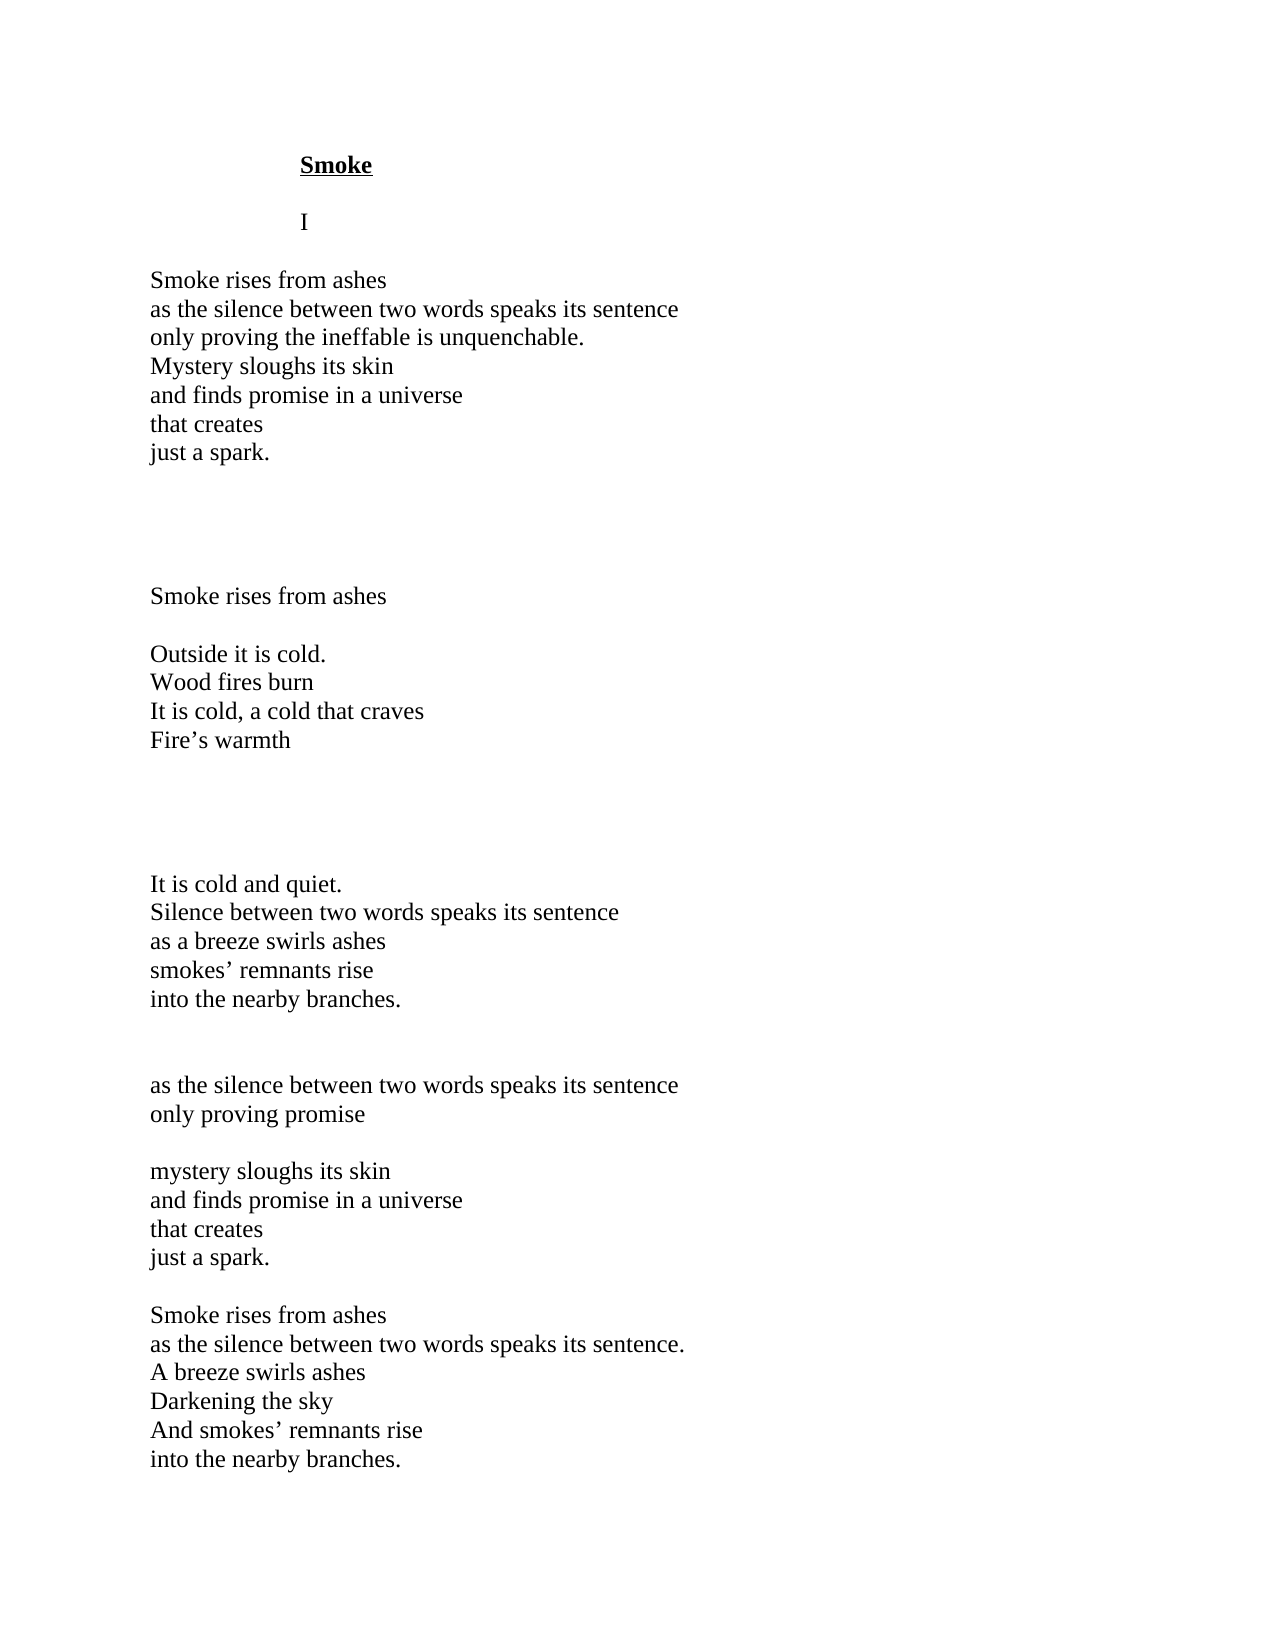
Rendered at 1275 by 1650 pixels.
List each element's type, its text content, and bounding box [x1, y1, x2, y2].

text Smoke rises from ashes [150, 265, 1125, 294]
text as the silence between two words speaks its sentence [150, 1070, 1125, 1099]
text just a spark. [150, 437, 1125, 466]
text It is cold and quiet. [150, 869, 1125, 897]
text that creates [150, 409, 1125, 437]
text Wood fires burn [150, 667, 1125, 696]
text as the silence between two words speaks its sentence. [150, 1329, 1125, 1357]
text Mystery sloughs its skin [150, 351, 1125, 380]
text only proving the ineffable is unquenchable. [150, 322, 1125, 351]
text Fire’s warmth [150, 725, 1125, 754]
text as the silence between two words speaks its sentence [150, 294, 1125, 322]
text Silence between two words speaks its sentence [150, 897, 1125, 926]
text and finds promise in a universe [150, 380, 1125, 409]
text into the nearby branches. [150, 984, 1125, 1012]
text Outside it is cold. [150, 639, 1125, 667]
text mystery sloughs its skin [150, 1156, 1125, 1185]
text Smoke rises from ashes [150, 581, 1125, 610]
text Smoke rises from ashes [150, 1300, 1125, 1329]
text and finds promise in a universe [150, 1185, 1125, 1214]
text as a breeze swirls ashes [150, 926, 1125, 955]
text And smokes’ remnants rise [150, 1415, 1125, 1444]
text into the nearby branches. [150, 1444, 1125, 1472]
text smokes’ remnants rise [150, 955, 1125, 984]
text Darkening the sky [150, 1386, 1125, 1415]
text A breeze swirls ashes [150, 1357, 1125, 1386]
text that creates [150, 1214, 1125, 1242]
text It is cold, a cold that craves [150, 696, 1125, 725]
text Smoke [225, 150, 1125, 179]
text just a spark. [150, 1242, 1125, 1271]
text I [225, 207, 1125, 236]
text only proving promise [150, 1099, 1125, 1127]
